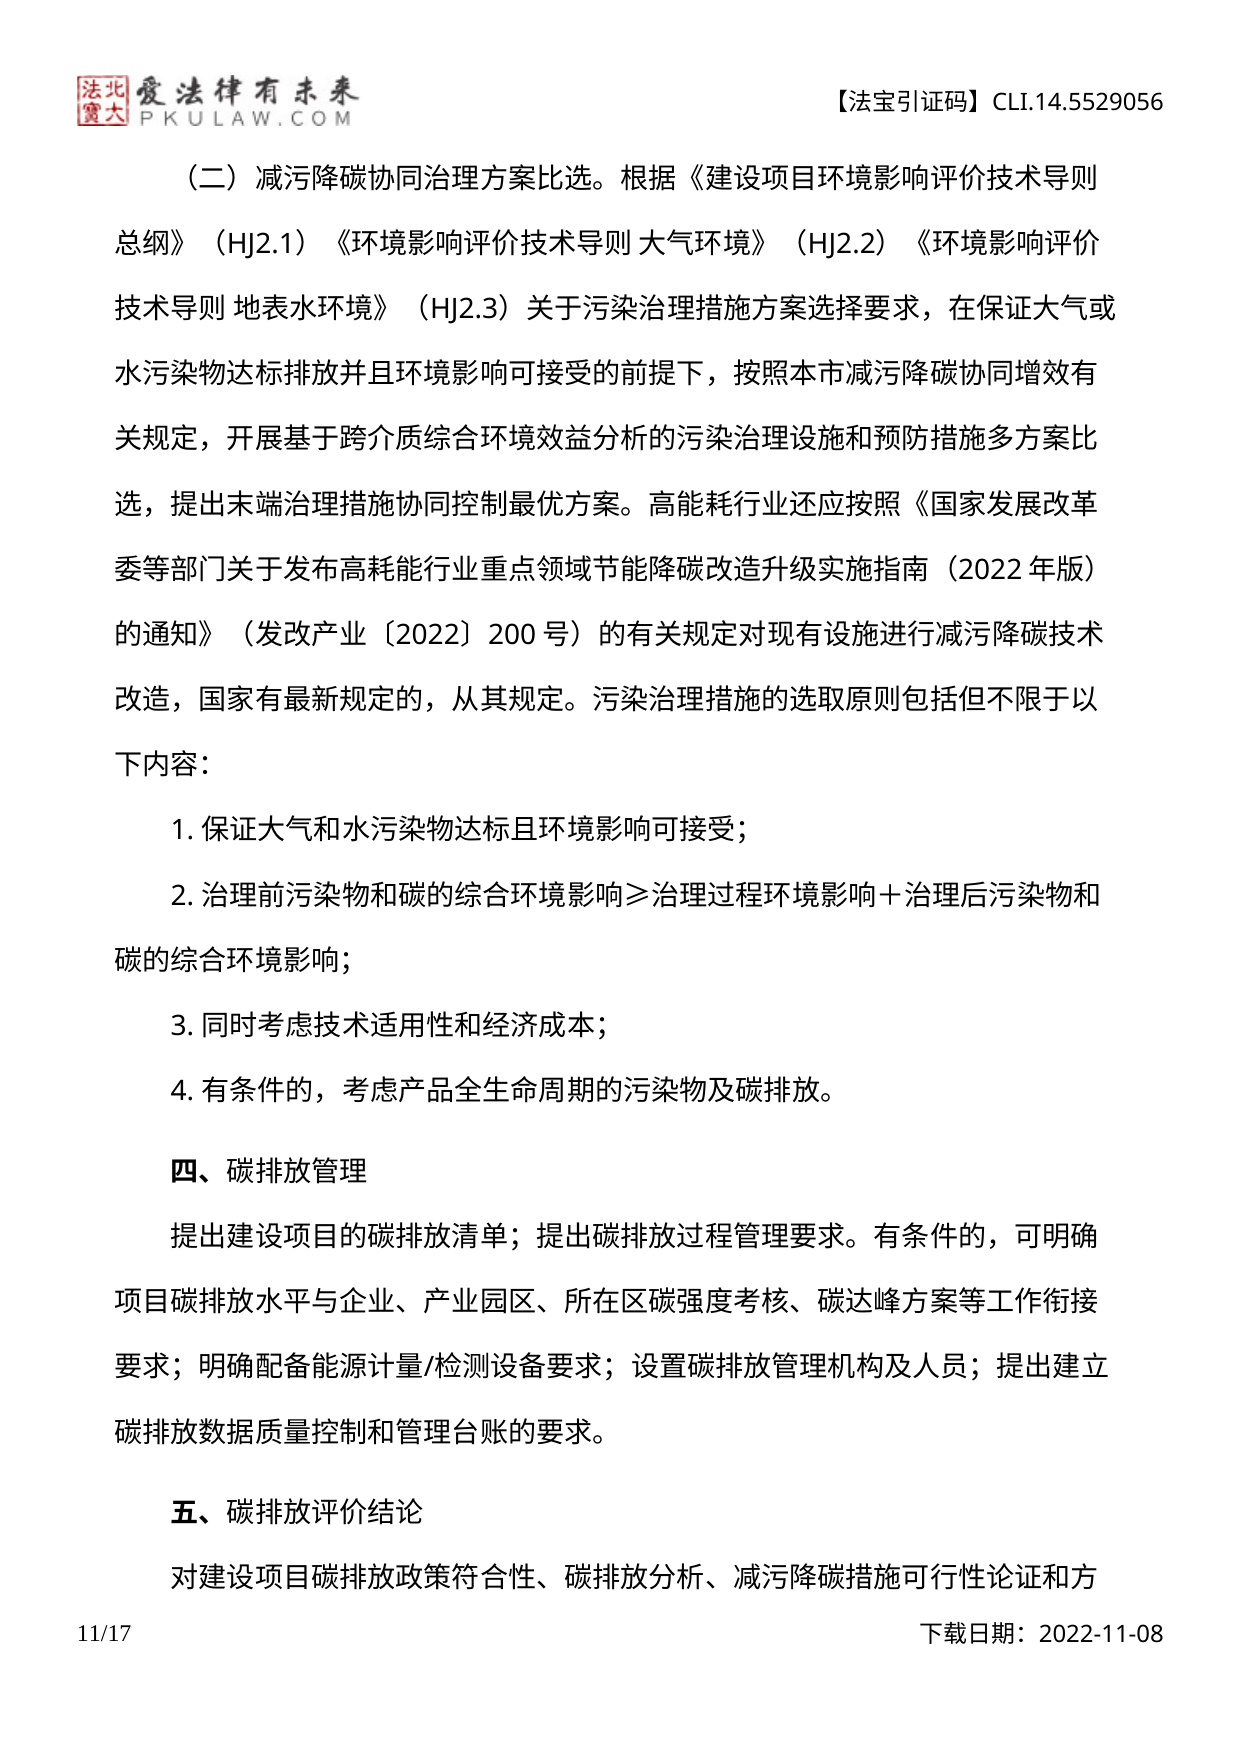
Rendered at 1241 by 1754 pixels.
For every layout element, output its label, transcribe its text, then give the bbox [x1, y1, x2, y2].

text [114, 1490, 1126, 1596]
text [114, 156, 1126, 1109]
text 四、碳排放管理 提出建设项目的碳排放清单；提出碳排放过程管理要求。有条件的，可明确项目碳排放水平与企业、产业园区、所在区碳强度考核、碳达峰方案等工作衔接要求；明确配备能源计量/检测设备要求；设置碳排放管理机构及人员；提出建立碳排放数据质量控制和管理台账的要求。 [114, 1149, 1126, 1450]
picture [76, 75, 361, 126]
